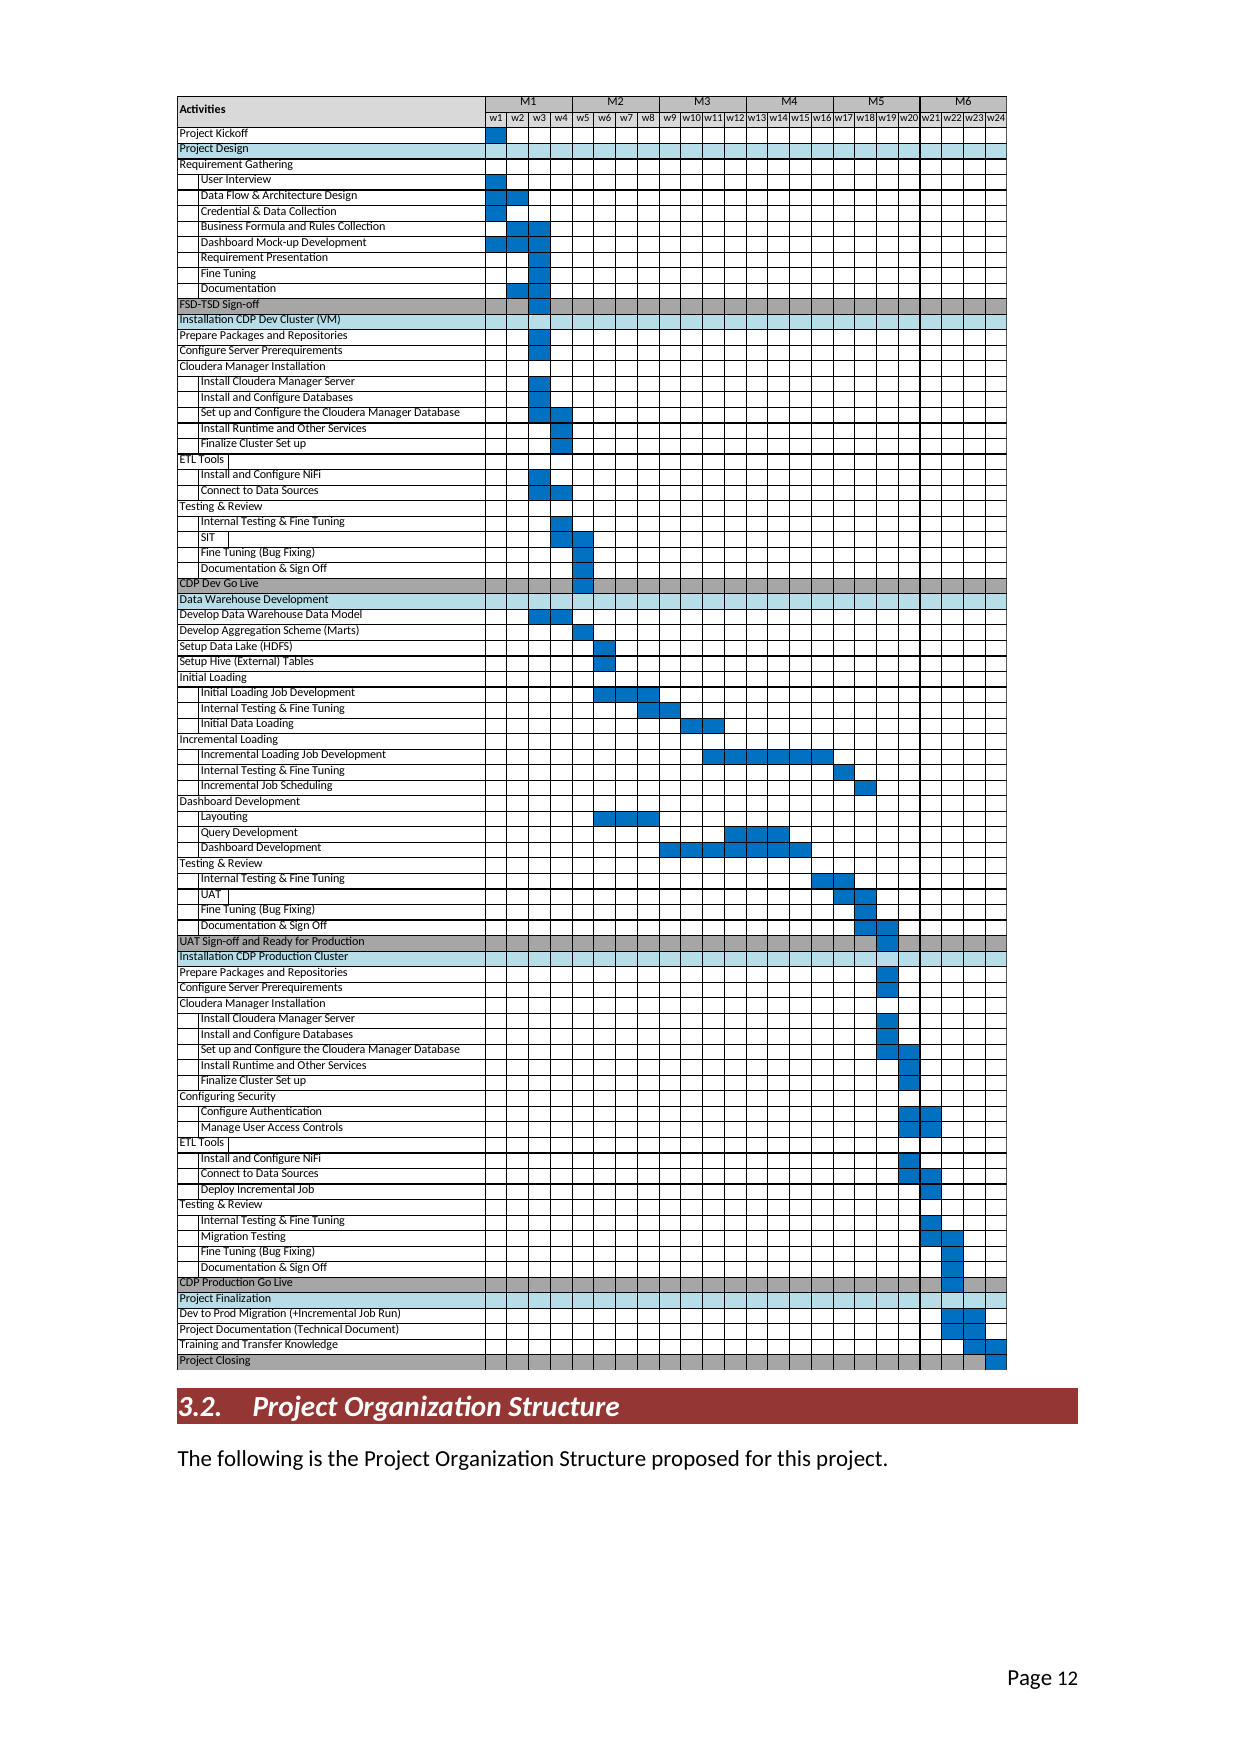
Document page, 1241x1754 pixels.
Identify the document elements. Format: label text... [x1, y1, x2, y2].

text The following is the Project Organization Structure proposed for this project. [177, 1444, 1078, 1472]
subtitle Project Organization Structure [177, 1388, 1078, 1424]
